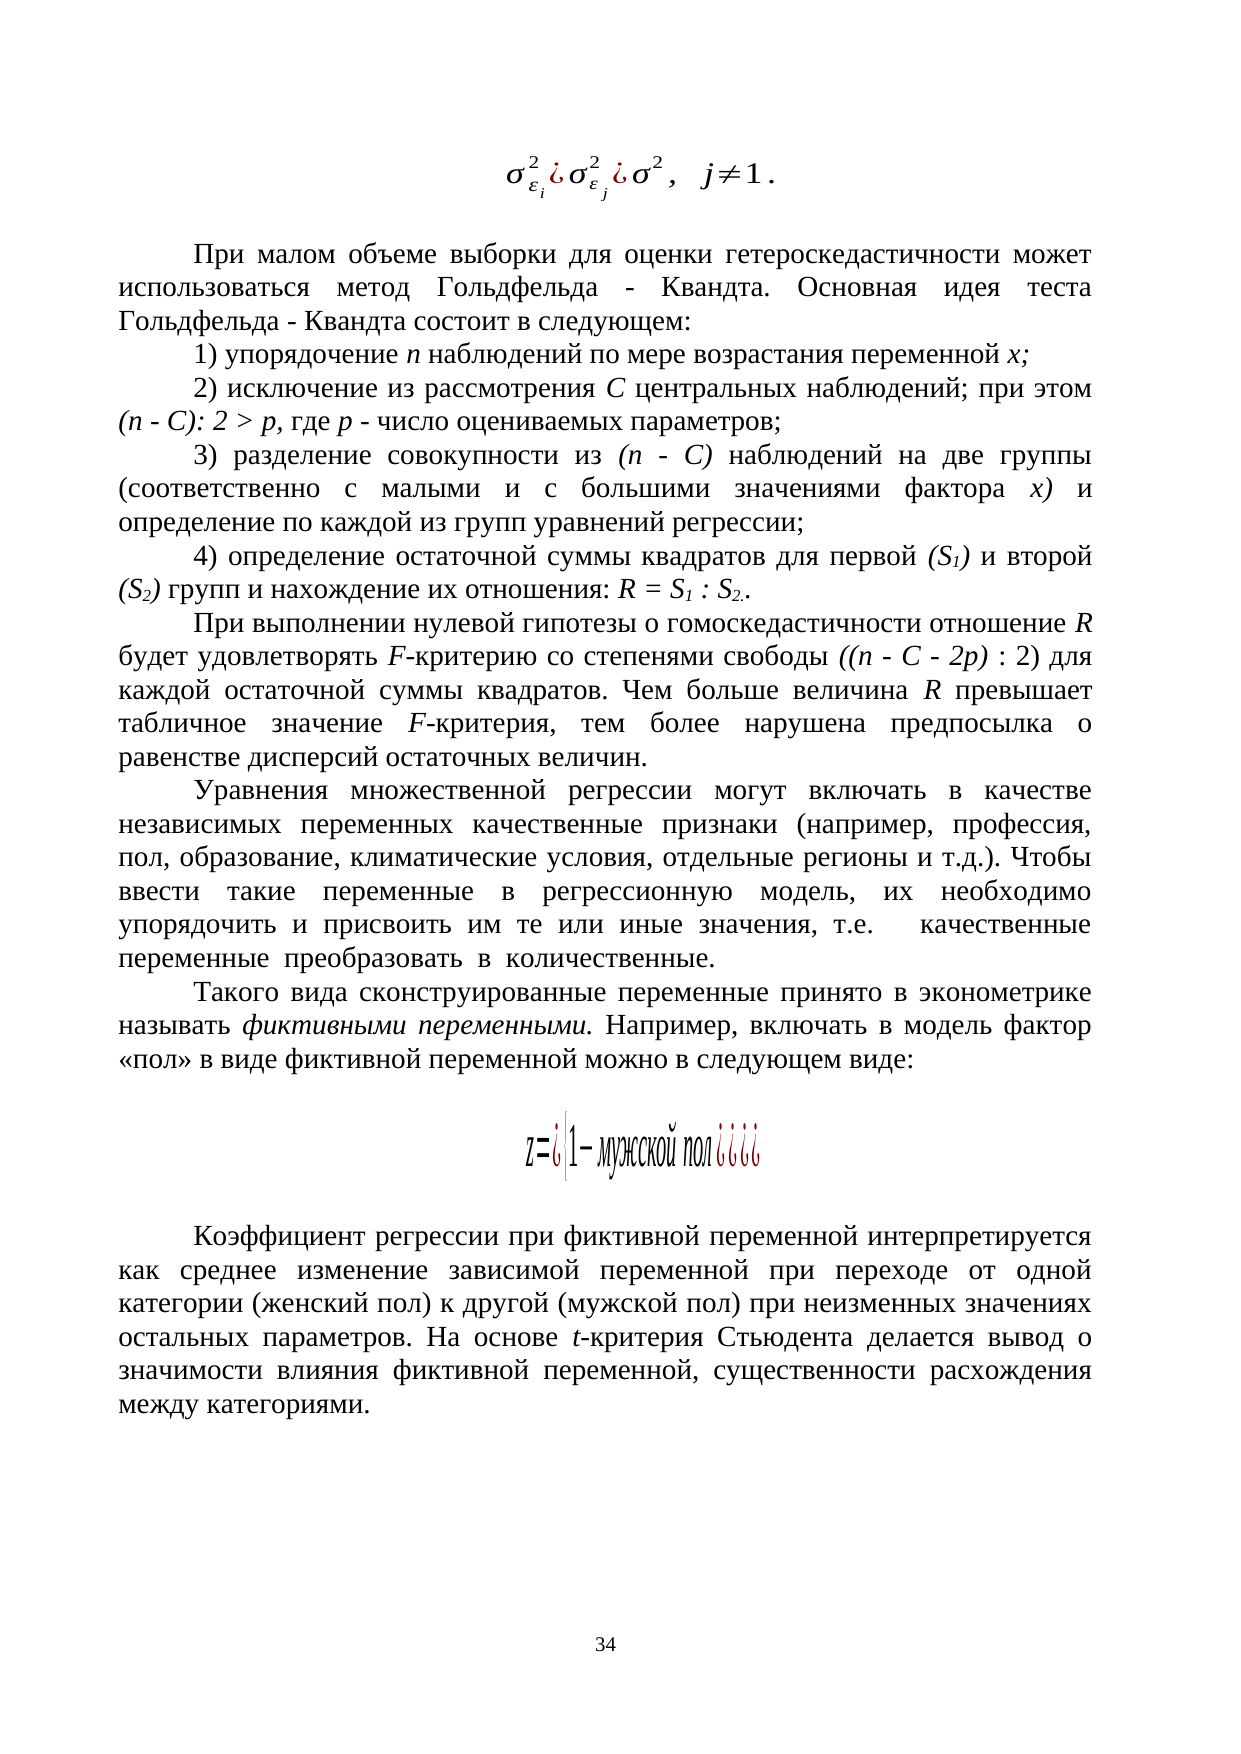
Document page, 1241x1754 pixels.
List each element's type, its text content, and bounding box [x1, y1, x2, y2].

text 2) исключение из рассмотрения С центральных наблюдений; при этом (n - С): 2 > р, где р - число оцениваемых параметров; [118, 370, 1092, 437]
text Такого вида сконструированные переменные принято в эконометрике называть фиктивными переменными. Например, включать в модель фактор «пол» в виде фиктивной переменной можно в следующем виде: [118, 974, 1092, 1074]
text При малом объеме выборки для оценки гетероскедастичности может использоваться метод Гольдфельда - Квандта. Основная идея теста Гольдфельда - Квандта состоит в следующем: [118, 236, 1092, 336]
text При выполнении нулевой гипотезы о гомоскедастичности отношение R будет удовлетворять F-критерию со степенями свободы ((п - С - 2р) : 2) для каждой остаточной суммы квадратов. Чем больше величина R превышает табличное значение F-критерия, тем более нарушена предпосылка о равенстве дисперсий остаточных величин. [118, 605, 1092, 772]
text 1) упорядочение п наблюдений по мере возрастания переменной х; [118, 336, 1092, 370]
text 3) разделение совокупности из (п - С) наблюдений на две группы (соответственно с малыми и с большими значениями фактора х) и определение по каждой из групп уравнений регрессии; [118, 437, 1092, 538]
text Коэффициент регрессии при фиктивной переменной интерпретируется как среднее изменение зависимой переменной при переходе от одной категории (женский пол) к другой (мужской пол) при неизменных значениях остальных параметров. На основе t-критерия Стьюдента делается вывод о значимости влияния фиктивной переменной, существенности расхождения между категориями. [118, 1218, 1092, 1419]
text Уравнения множественной регрессии могут включать в качестве независимых переменных качественные признаки (например, профессия, пол, образование, климатические условия, отдельные регионы и т.д.). Чтобы ввести такие переменные в регрессионную модель, их необходимо упорядочить и присвоить им те или иные значения, т.е. качественные переменные преобразовать в количественные. [118, 772, 1092, 974]
text 4) определение остаточной суммы квадратов для первой (S1) и второй (S2) групп и нахождение их отношения: R = S1 : S2.. [118, 538, 1092, 605]
